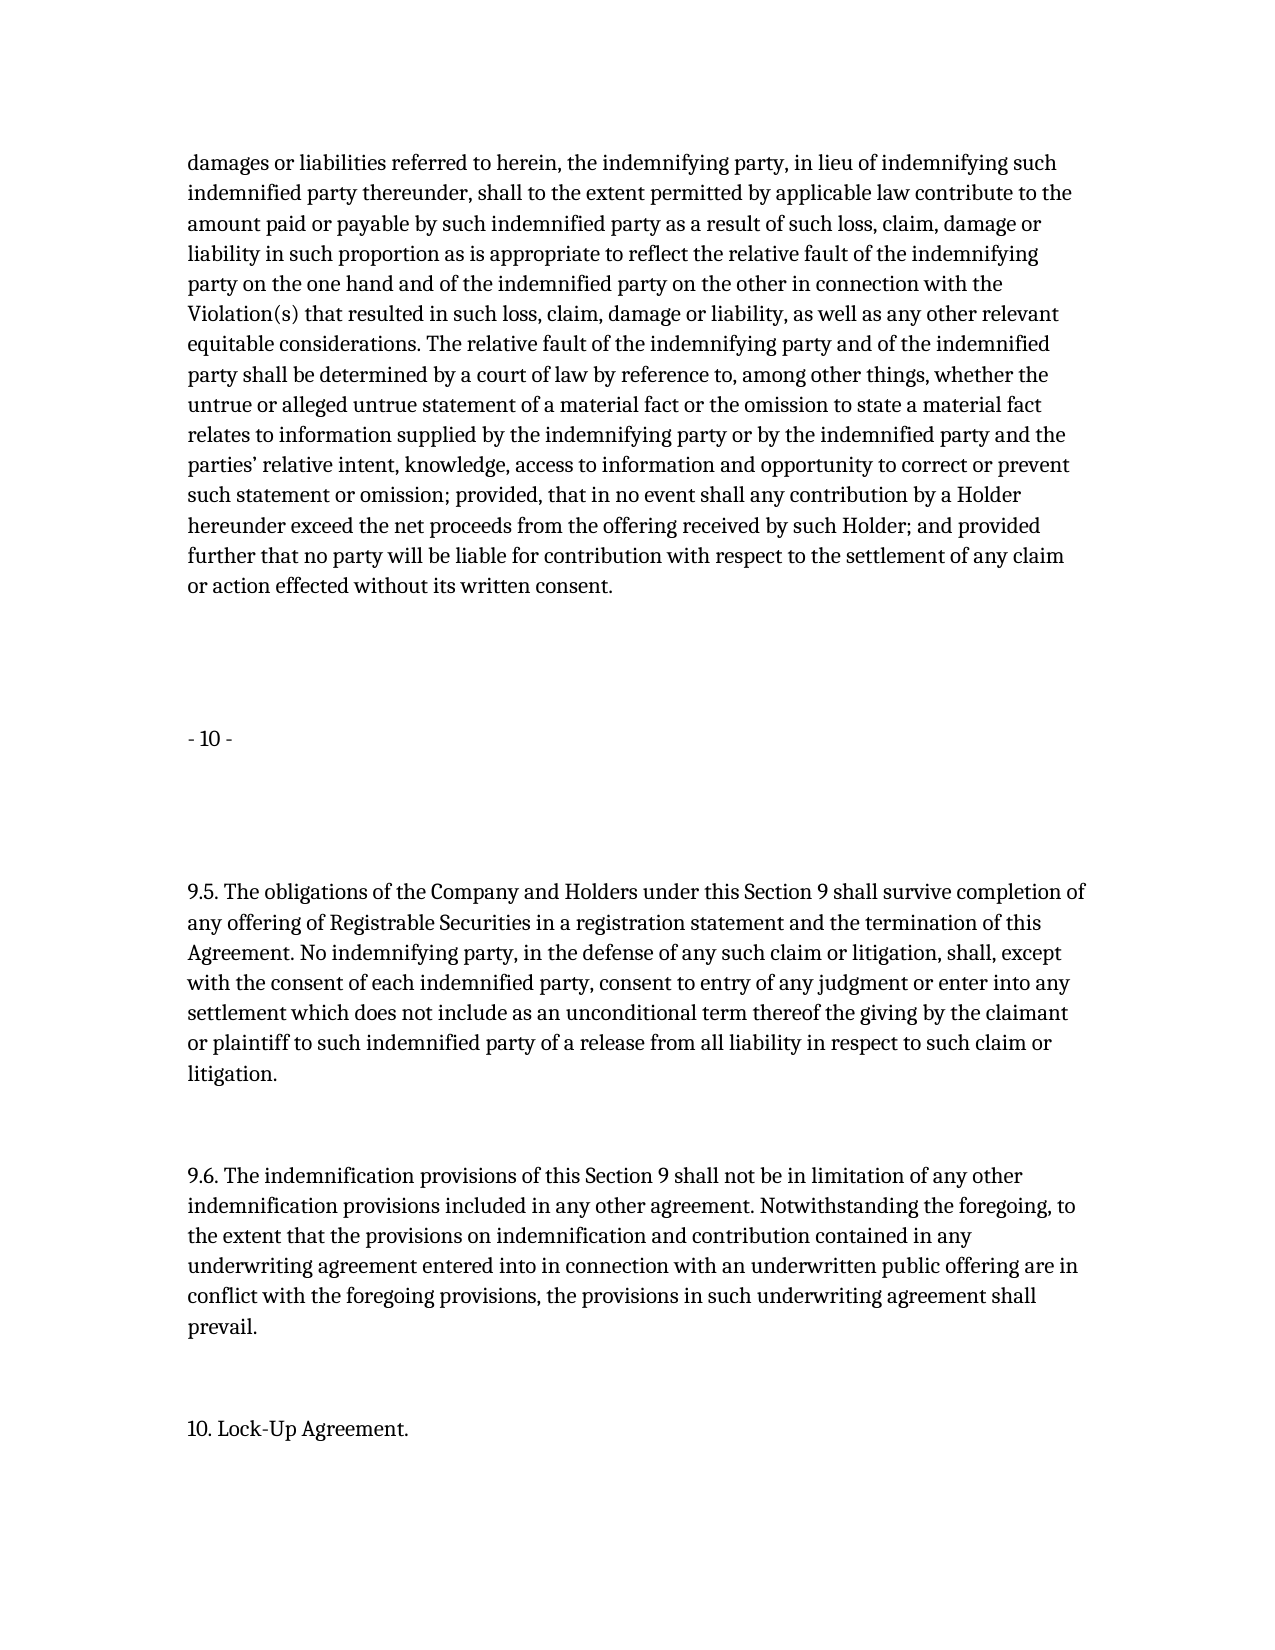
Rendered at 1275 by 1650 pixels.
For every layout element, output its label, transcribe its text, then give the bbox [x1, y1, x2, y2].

text 9.5. The obligations of the Company and Holders under this Section 9 shall survive completion of any offering of Registrable Securities in a registration statement and the termination of this Agreement. No indemnifying party, in the defense of any such claim or litigation, shall, except with the consent of each indemnified party, consent to entry of any judgment or enter into any settlement which does not include as an unconditional term thereof the giving by the claimant or plaintiff to such indemnified party of a release from all liability in respect to such claim or litigation. [187, 879, 1087, 1087]
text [187, 150, 1087, 599]
text - 10 - [187, 726, 1087, 752]
text 10. Lock-Up Agreement. [187, 1416, 1087, 1442]
text 9.6. The indemnification provisions of this Section 9 shall not be in limitation of any other indemnification provisions included in any other agreement. Notwithstanding the foregoing, to the extent that the provisions on indemnification and contribution contained in any underwriting agreement entered into in connection with an underwritten public offering are in conflict with the foregoing provisions, the provisions in such underwriting agreement shall prevail. [187, 1162, 1087, 1340]
